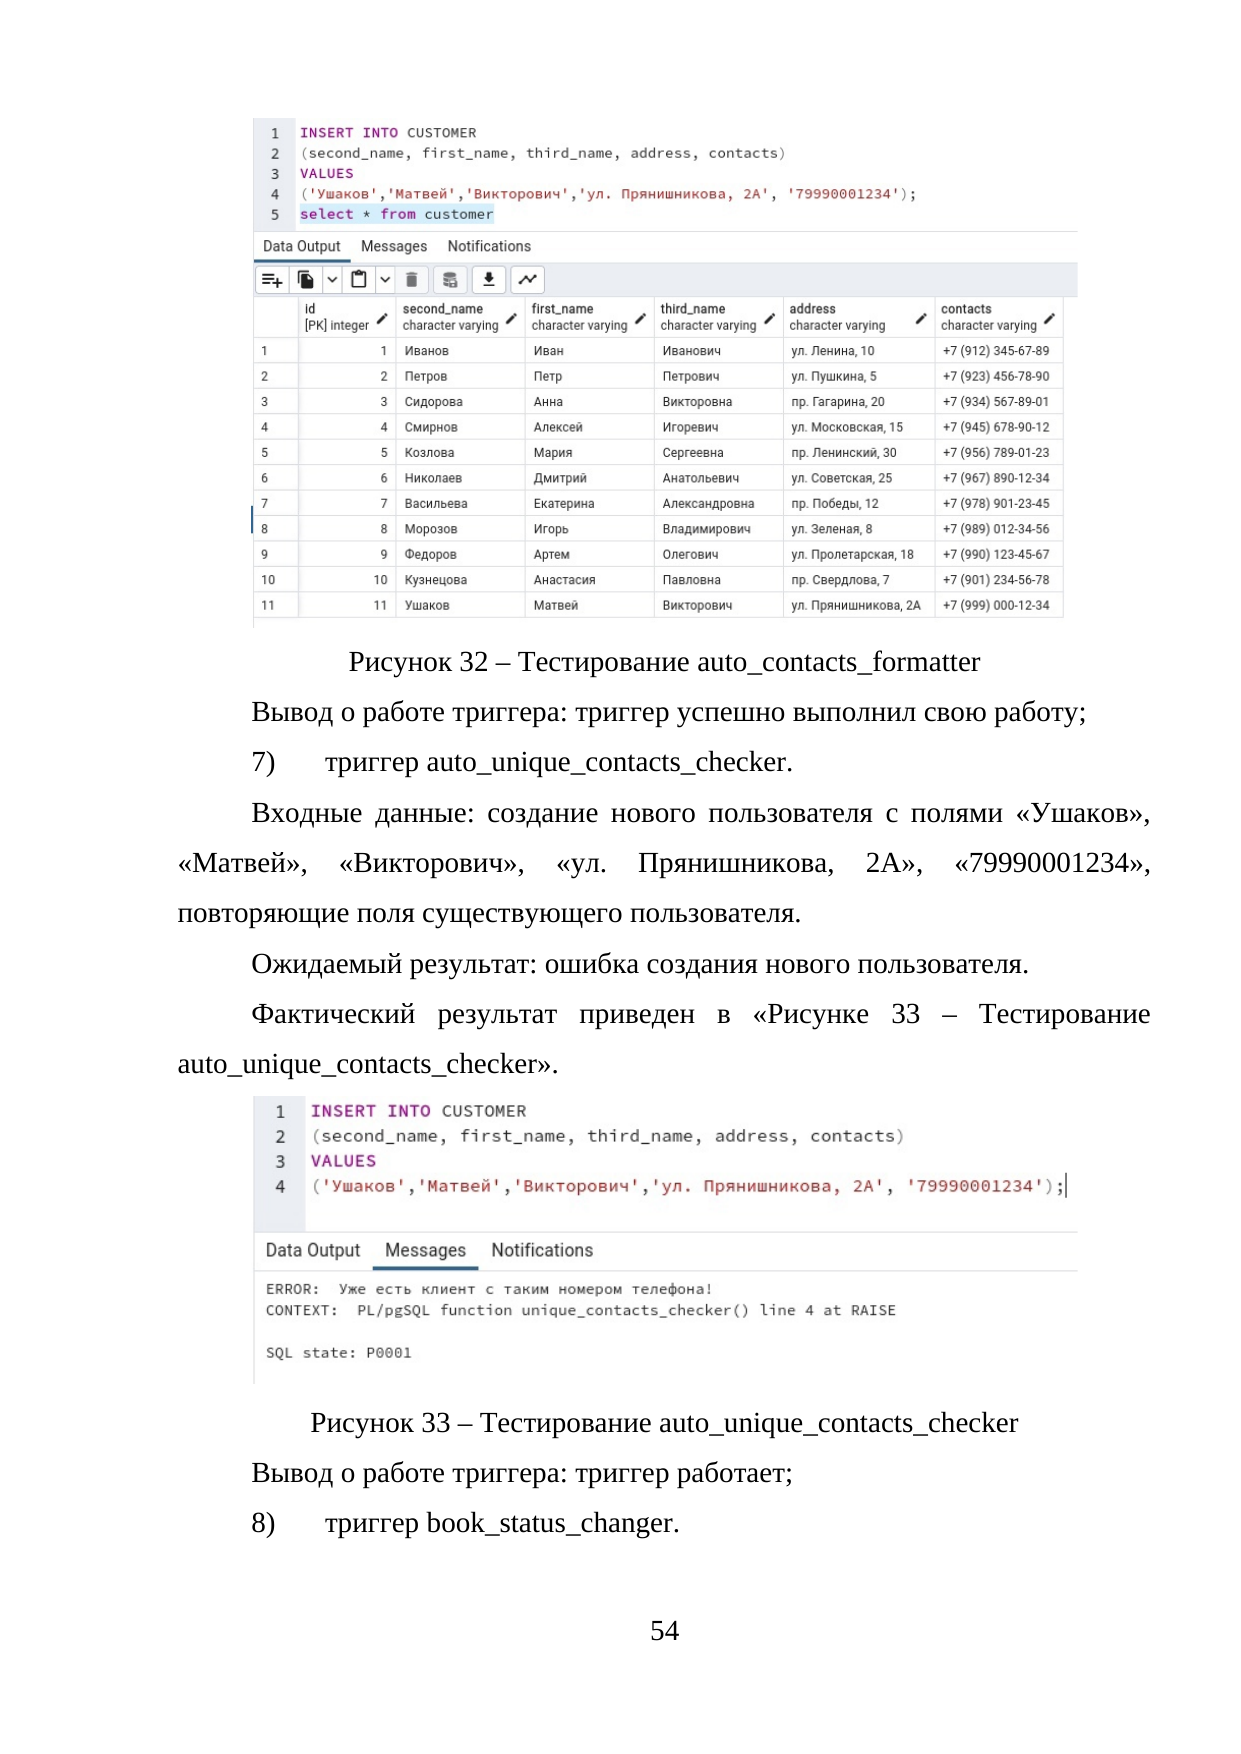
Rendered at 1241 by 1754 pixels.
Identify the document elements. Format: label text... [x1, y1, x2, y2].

picture [251, 1096, 1078, 1384]
list триггер auto_unique_contacts_checker. [177, 744, 1152, 778]
text Вывод о работе триггера: триггер работает; [177, 1455, 1152, 1488]
list Фактический результат приведен в «Рисунке 33 – Тестирование auto_unique_contacts_checker». [177, 996, 1152, 1080]
list Вывод о работе триггера: триггер успешно выполнил свою работу; [177, 694, 1152, 728]
list триггер book_status_changer. [177, 1505, 1152, 1539]
list Рисунок 32 – Тестирование auto_contacts_formatter [177, 644, 1152, 677]
list Рисунок 33 – Тестирование auto_unique_contacts_checker [177, 1405, 1152, 1438]
picture [251, 118, 1078, 628]
list Входные данные: создание нового пользователя с полями «Ушаков», «Матвей», «Викторович», «ул. Прянишникова, 2А», «79990001234», повторяющие поля существующего пользователя. [177, 795, 1152, 929]
list Ожидаемый результат: ошибка создания нового пользователя. [177, 946, 1152, 979]
